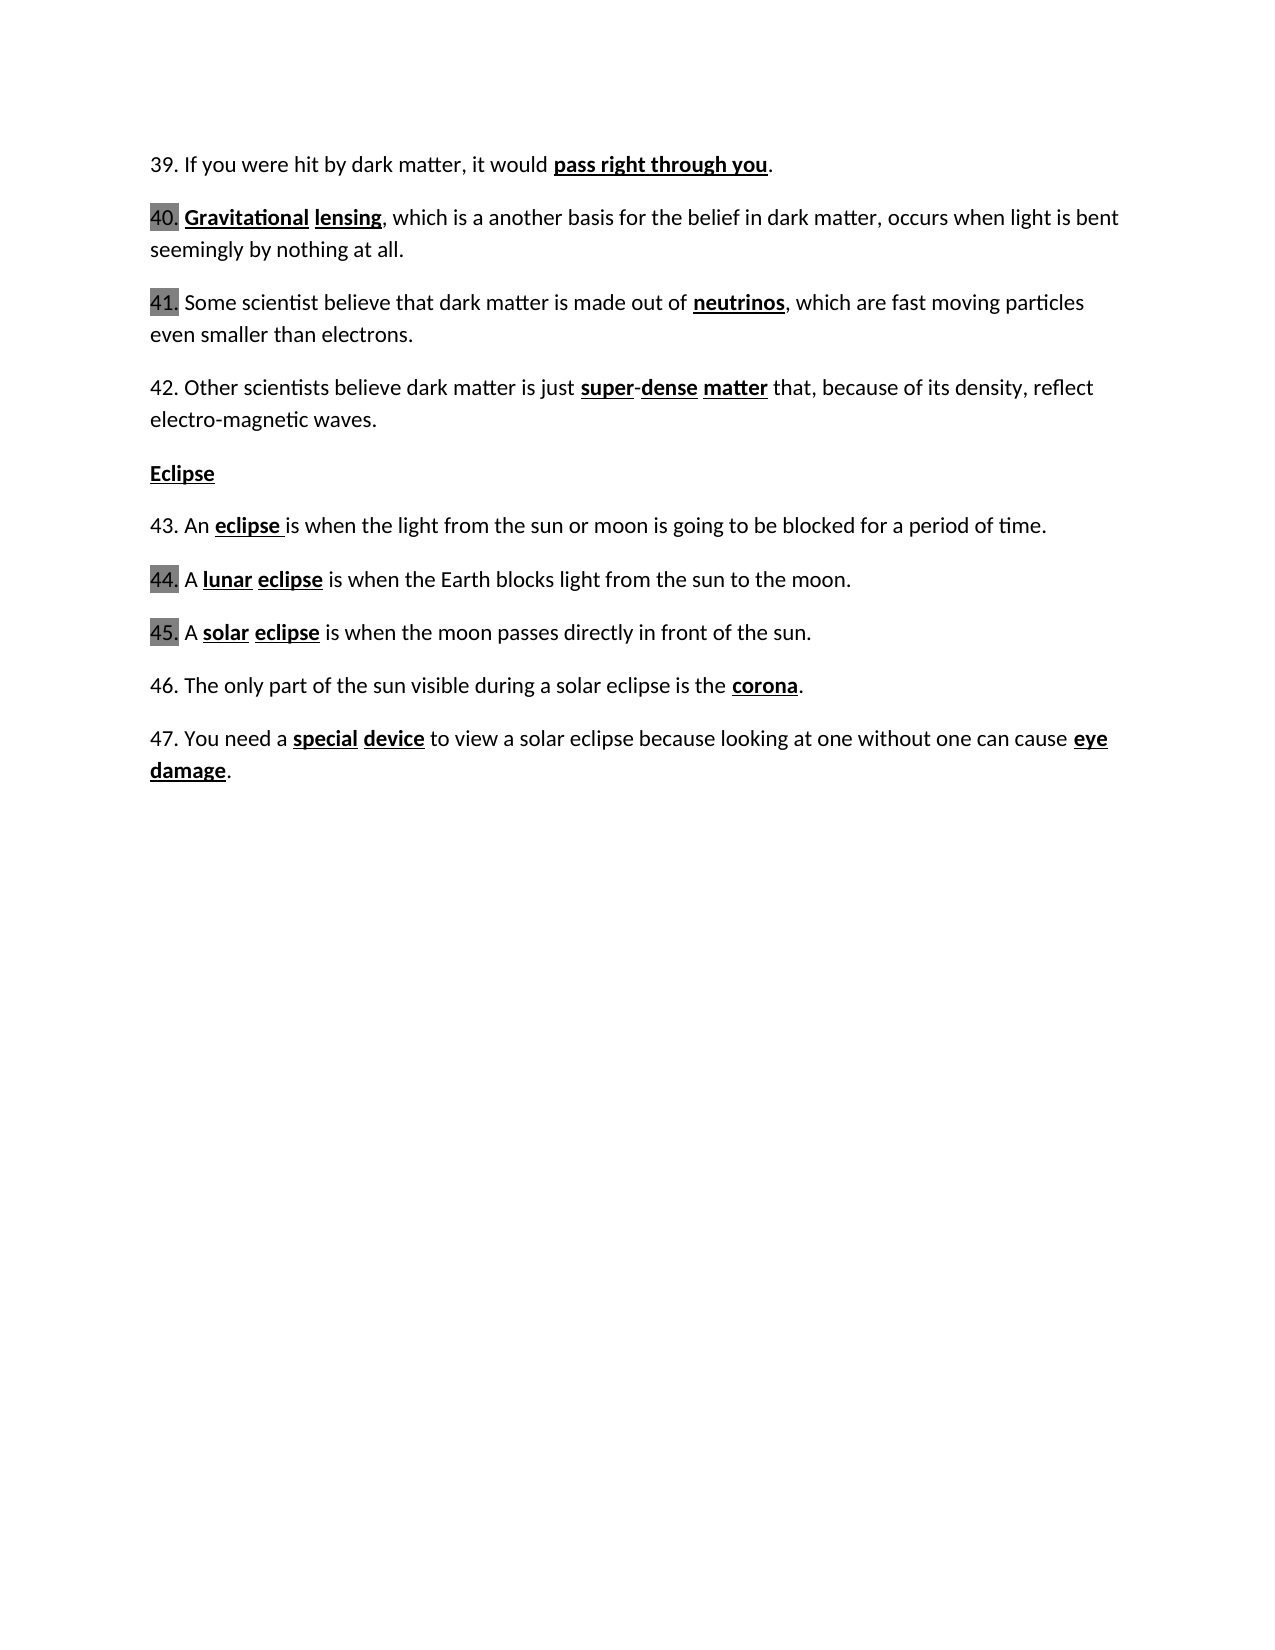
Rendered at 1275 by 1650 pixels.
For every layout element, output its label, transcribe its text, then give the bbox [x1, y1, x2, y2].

text 46. The only part of the sun visible during a solar eclipse is the corona. [150, 671, 1125, 699]
text 45. A solar eclipse is when the moon passes directly in front of the sun. [179, 618, 1125, 646]
text 47. You need a special device to view a solar eclipse because looking at one without one can cause eye damage. [150, 724, 1125, 784]
text 39. If you were hit by dark matter, it would pass right through you. [150, 150, 1125, 178]
text 41. Some scientist believe that dark matter is made out of neutrinos, which are fast moving particles even smaller than electrons. [150, 288, 1125, 348]
text 43. An eclipse is when the light from the sun or moon is going to be blocked for a period of time. [150, 512, 1125, 540]
text 42. Other scientists believe dark matter is just super-dense matter that, because of its density, reflect electro-magnetic waves. [150, 373, 1125, 434]
text 40. Gravitational lensing, which is a another basis for the belief in dark matter, occurs when light is bent seemingly by nothing at all. [150, 203, 1125, 263]
text 44. A lunar eclipse is when the Earth blocks light from the sun to the moon. [179, 565, 1125, 593]
text Eclipse [150, 459, 1125, 487]
